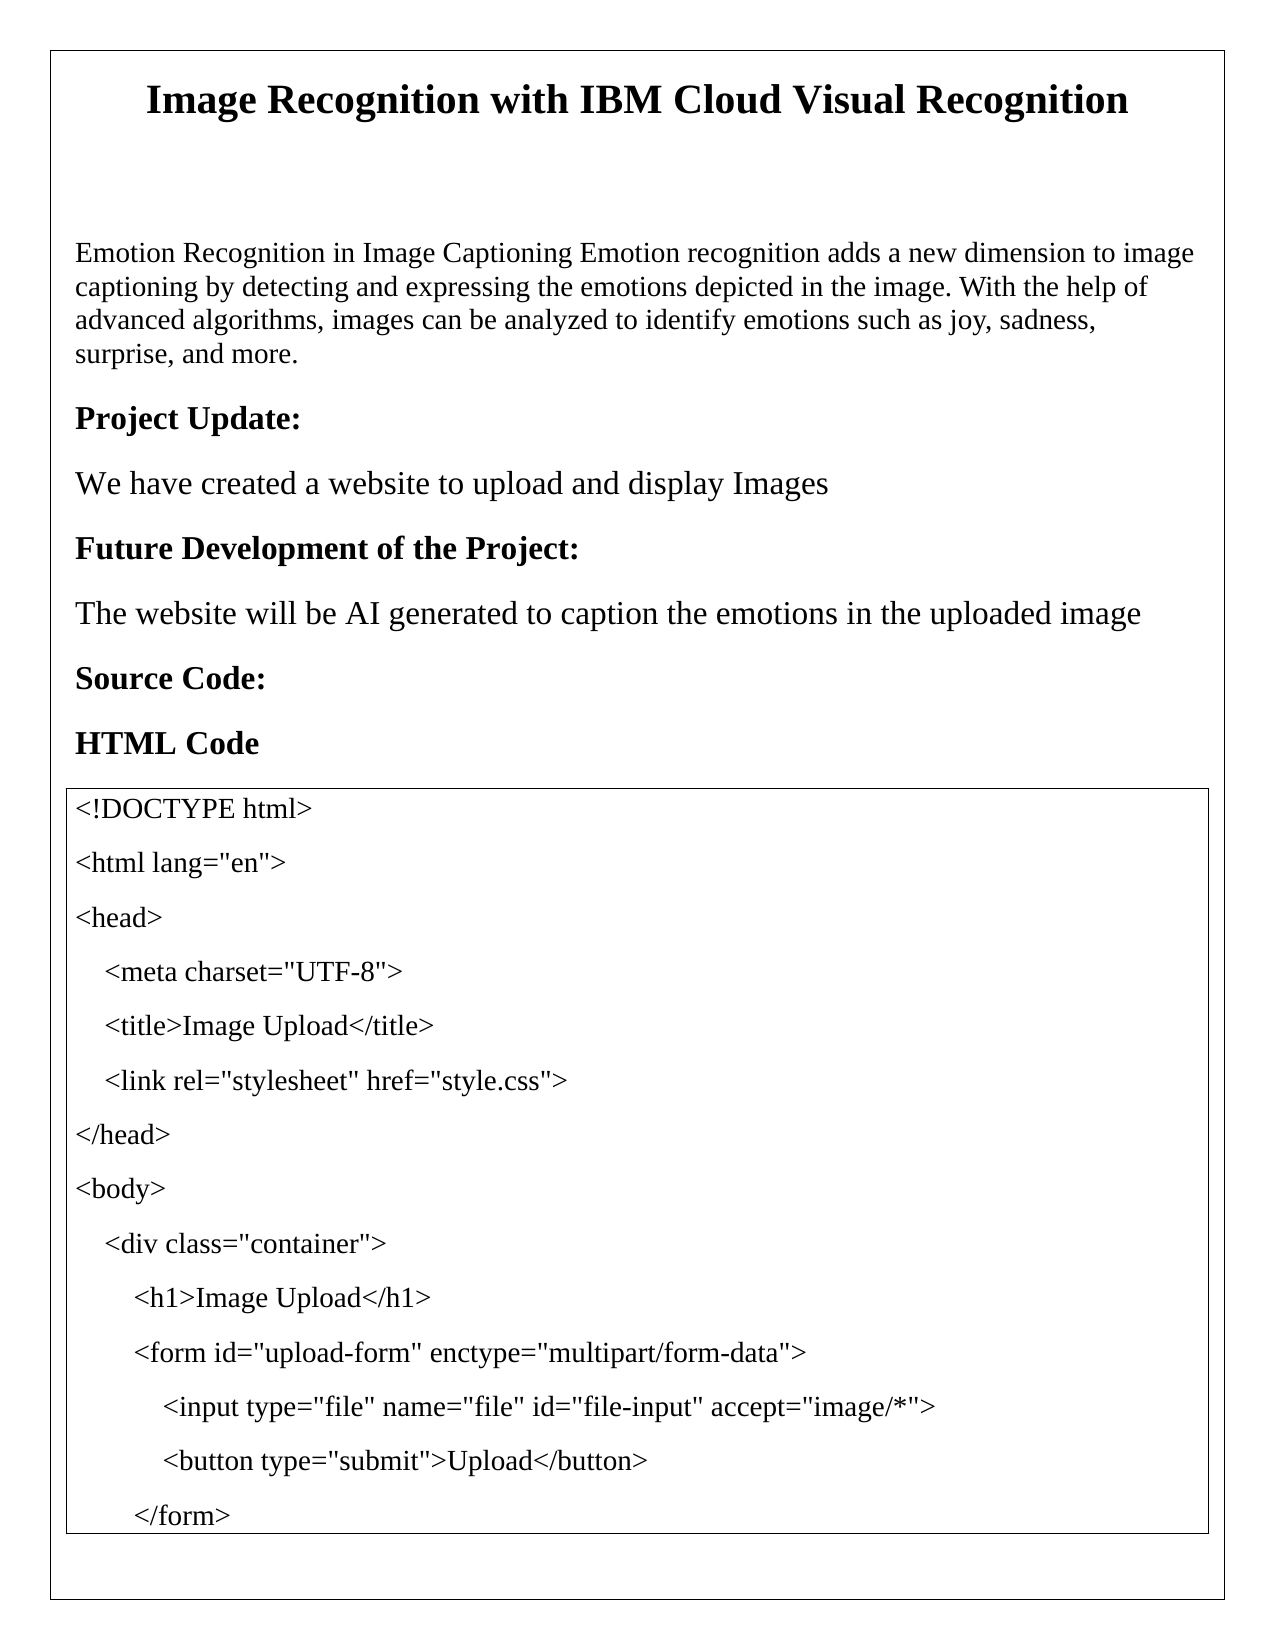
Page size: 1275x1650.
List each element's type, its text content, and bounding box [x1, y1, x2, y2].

text <title>Image Upload</title> [67, 1005, 1208, 1042]
text <form id="upload-form" enctype="multipart/form-data"> [67, 1332, 1208, 1368]
text <html lang="en"> [67, 842, 1208, 879]
subtitle Emotion Recognition in Image Captioning Emotion recognition adds a new dimension to image captioning by detecting and expressing the emotions depicted in the image. With the help of advanced algorithms, images can be analyzed to identify emotions such as joy, sadness, surprise, and more. [75, 235, 1200, 369]
text Source Code: [75, 658, 1200, 696]
text Project Update: [75, 398, 1200, 437]
text </head> [67, 1114, 1208, 1151]
text HTML Code [75, 723, 1200, 761]
text <!DOCTYPE html> [67, 789, 1208, 824]
text The website will be AI generated to caption the emotions in the uploaded image [75, 593, 1200, 632]
text <meta charset="UTF-8"> [67, 951, 1208, 988]
text Image Recognition with IBM Cloud Visual Recognition [75, 75, 1200, 123]
text </form> [67, 1495, 1208, 1533]
text <button type="submit">Upload</button> [67, 1440, 1208, 1477]
text <div class="container"> [67, 1223, 1208, 1259]
text <head> [67, 897, 1208, 933]
text <input type="file" name="file" id="file-input" accept="image/*"> [67, 1386, 1208, 1423]
text <link rel="stylesheet" href="style.css"> [67, 1060, 1208, 1096]
text <h1>Image Upload</h1> [67, 1277, 1208, 1314]
text <body> [67, 1168, 1208, 1205]
text Future Development of the Project: [75, 528, 1200, 567]
text We have created a website to upload and display Images [75, 463, 1200, 502]
